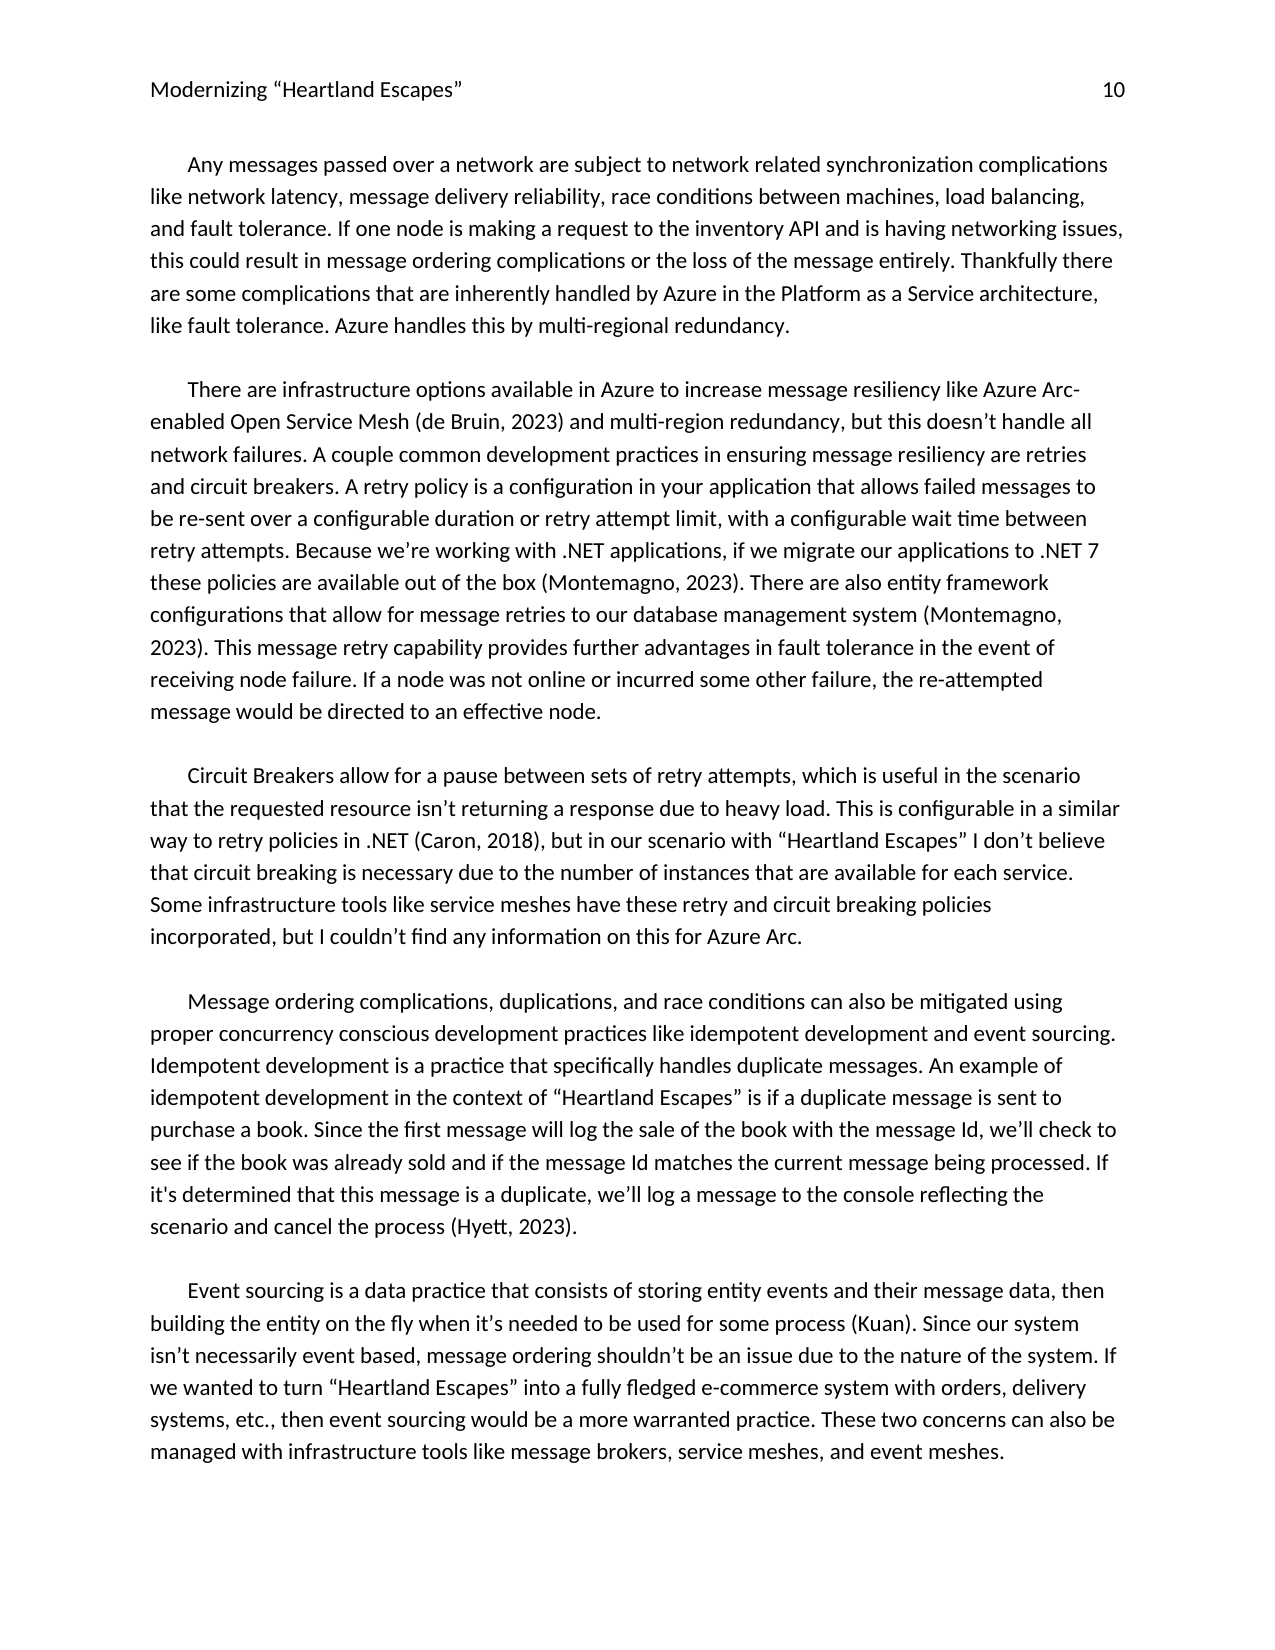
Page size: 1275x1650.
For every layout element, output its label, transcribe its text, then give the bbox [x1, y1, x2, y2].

text There are infrastructure options available in Azure to increase message resiliency like Azure Arc-enabled Open Service Mesh (de Bruin, 2023) and multi-region redundancy, but this doesn’t handle all network failures. A couple common development practices in ensuring message resiliency are retries and circuit breakers. A retry policy is a configuration in your application that allows failed messages to be re-sent over a configurable duration or retry attempt limit, with a configurable wait time between retry attempts. Because we’re working with .NET applications, if we migrate our applications to .NET 7 these policies are available out of the box (Montemagno, 2023). There are also entity framework configurations that allow for message retries to our database management system (Montemagno, 2023). This message retry capability provides further advantages in fault tolerance in the event of receiving node failure. If a node was not online or incurred some other failure, the re-attempted message would be directed to an effective node. [150, 375, 1125, 725]
text Circuit Breakers allow for a pause between sets of retry attempts, which is useful in the scenario that the requested resource isn’t returning a response due to heavy load. This is configurable in a similar way to retry policies in .NET (Caron, 2018), but in our scenario with “Heartland Escapes” I don’t believe that circuit breaking is necessary due to the number of instances that are available for each service. Some infrastructure tools like service meshes have these retry and circuit breaking policies incorporated, but I couldn’t find any information on this for Azure Arc. [150, 762, 1125, 951]
text Message ordering complications, duplications, and race conditions can also be mitigated using proper concurrency conscious development practices like idempotent development and event sourcing. Idempotent development is a practice that specifically handles duplicate messages. An example of idempotent development in the context of “Heartland Escapes” is if a duplicate message is sent to purchase a book. Since the first message will log the sale of the book with the message Id, we’ll check to see if the book was already sold and if the message Id matches the current message being processed. If it's determined that this message is a duplicate, we’ll log a message to the console reflecting the scenario and cancel the process (Hyett, 2023). [150, 987, 1125, 1240]
text Any messages passed over a network are subject to network related synchronization complications like network latency, message delivery reliability, race conditions between machines, load balancing, and fault tolerance. If one node is making a request to the inventory API and is having networking issues, this could result in message ordering complications or the loss of the message entirely. Thankfully there are some complications that are inherently handled by Azure in the Platform as a Service architecture, like fault tolerance. Azure handles this by multi-regional redundancy. [150, 150, 1125, 339]
text Event sourcing is a data practice that consists of storing entity events and their message data, then building the entity on the fly when it’s needed to be used for some process (Kuan). Since our system isn’t necessarily event based, message ordering shouldn’t be an issue due to the nature of the system. If we wanted to turn “Heartland Escapes” into a fully fledged e-commerce system with orders, delivery systems, etc., then event sourcing would be a more warranted practice. These two concerns can also be managed with infrastructure tools like message brokers, service meshes, and event meshes. [150, 1277, 1125, 1466]
